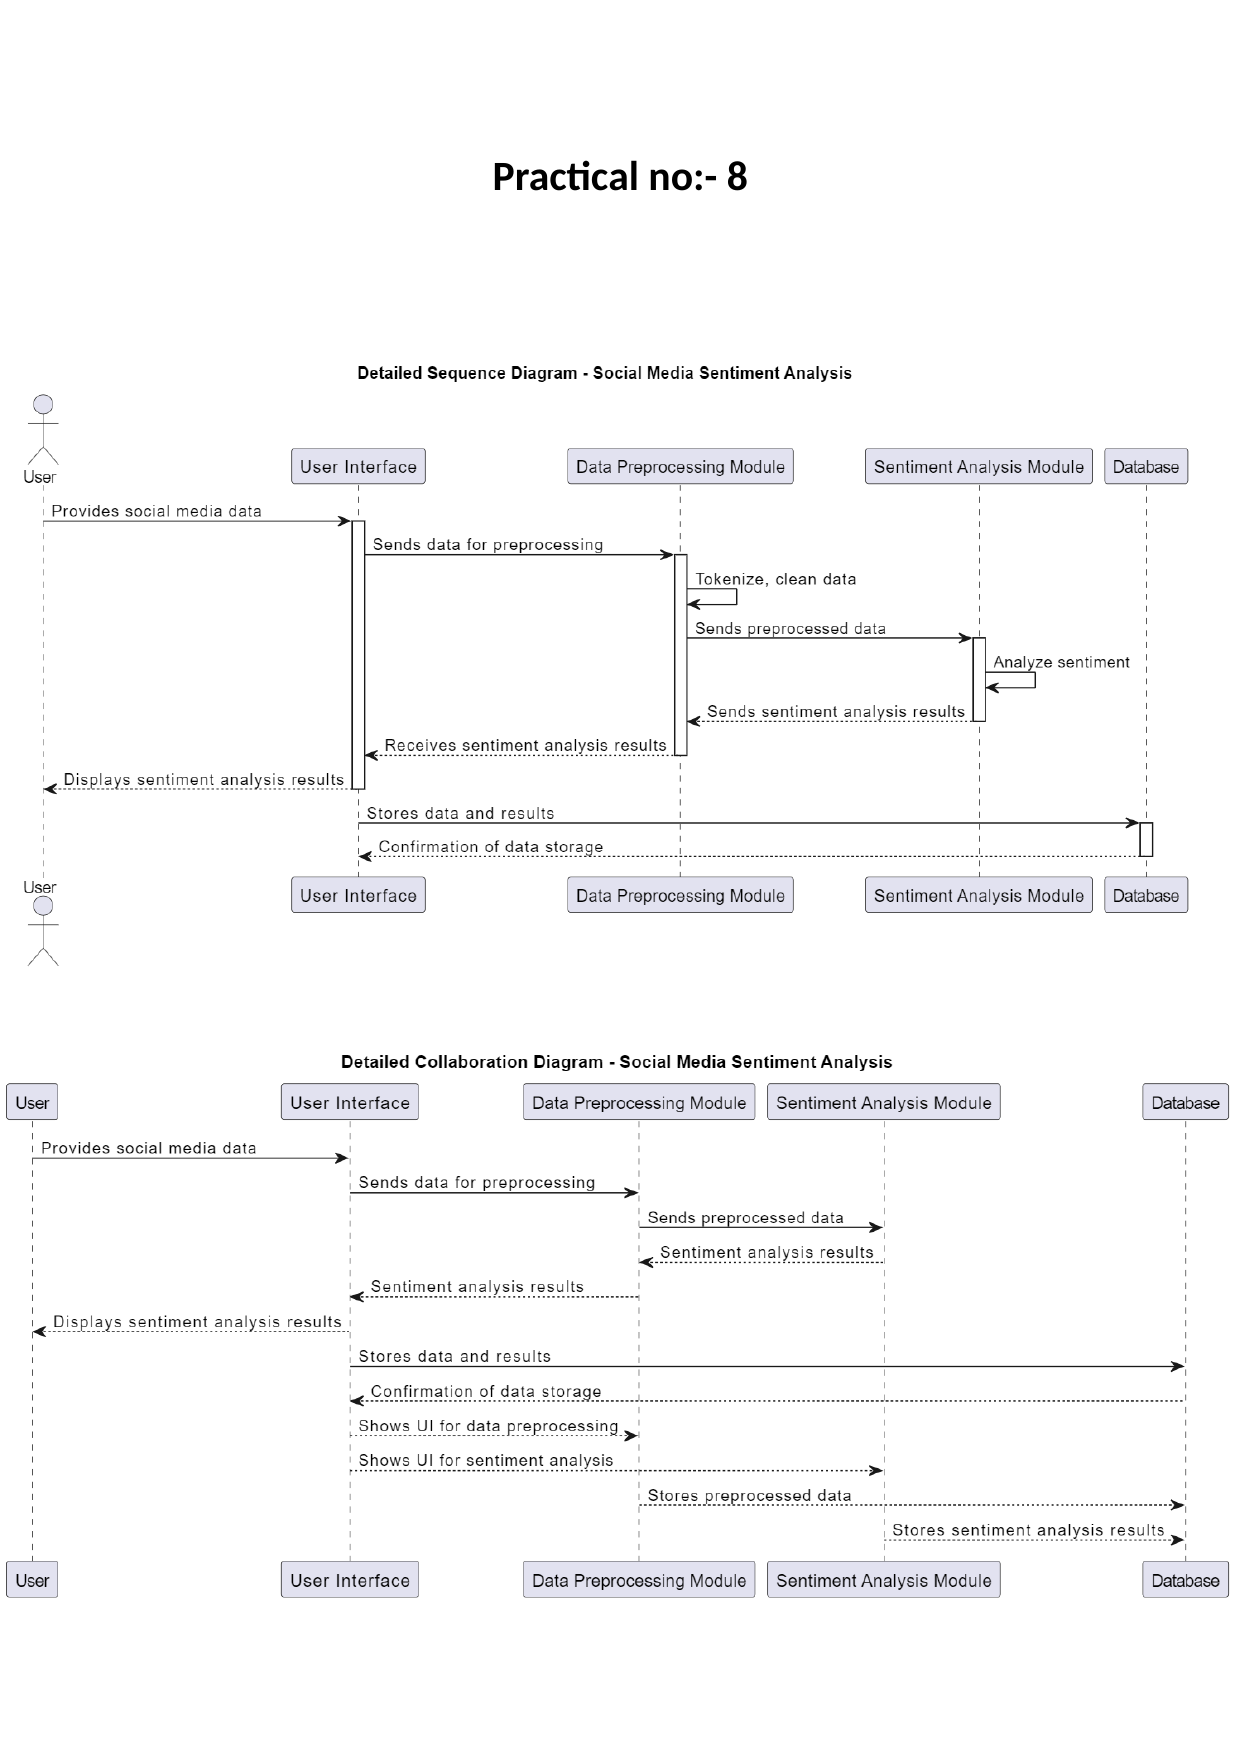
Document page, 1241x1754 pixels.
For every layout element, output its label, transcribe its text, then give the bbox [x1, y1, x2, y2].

text Practical no:- 8 [150, 150, 1090, 201]
picture [0, 344, 1234, 1603]
